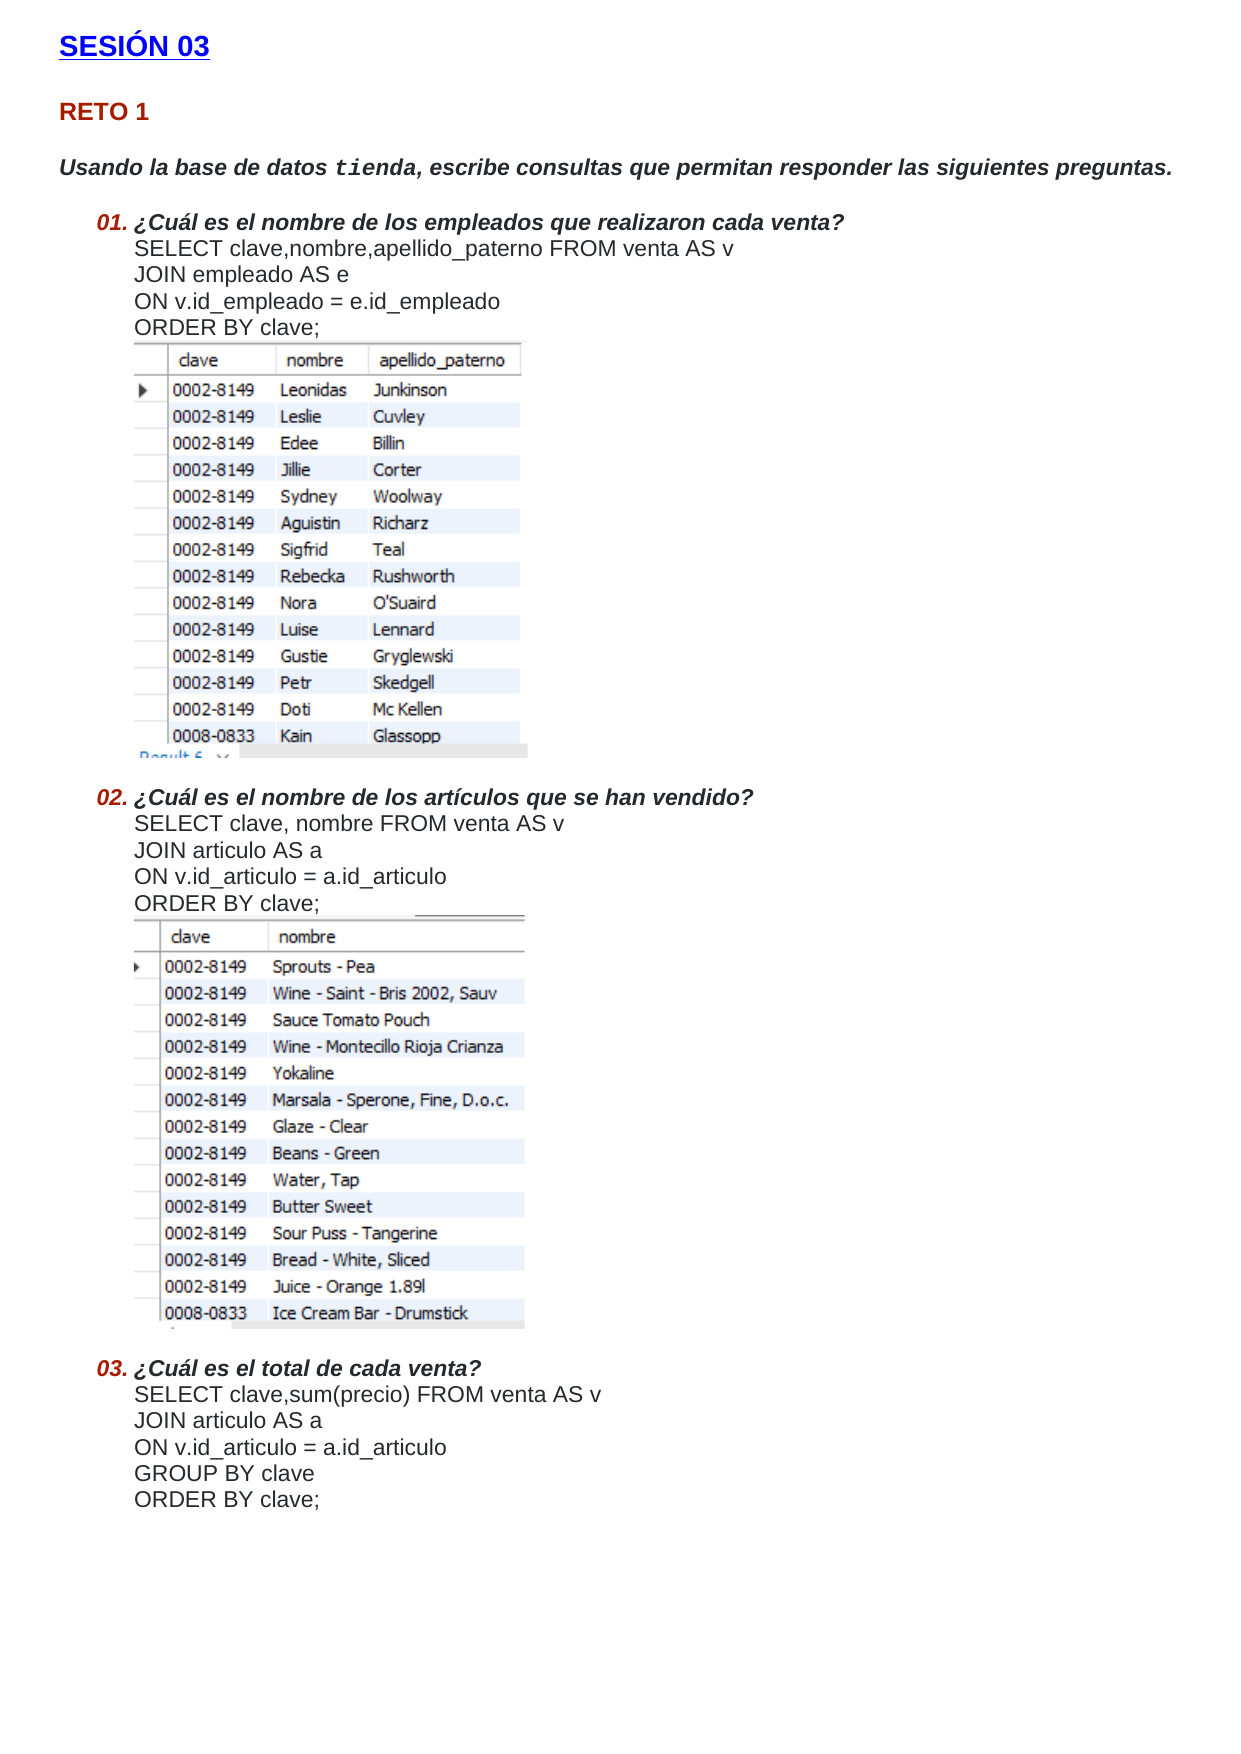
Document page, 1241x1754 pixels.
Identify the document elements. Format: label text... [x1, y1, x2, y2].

text SELECT clave, nombre FROM venta AS v [134, 810, 1183, 837]
text ON v.id_articulo = a.id_articulo [134, 863, 1183, 889]
list ¿Cuál es el nombre de los artículos que se han vendido? [96, 784, 1183, 810]
text ON v.id_empleado = e.id_empleado [134, 288, 1183, 314]
text SESIÓN 03 [59, 29, 1183, 63]
list ¿Cuál es el nombre de los empleados que realizaron cada venta? [96, 209, 1183, 235]
text RETO 1 [59, 97, 1183, 125]
text JOIN empleado AS e [134, 261, 1183, 288]
text ORDER BY clave; [134, 1486, 1183, 1513]
text GROUP BY clave [134, 1460, 1183, 1486]
text JOIN articulo AS a [134, 837, 1183, 863]
text SELECT clave,sum(precio) FROM venta AS v [134, 1381, 1183, 1407]
text SELECT clave,nombre,apellido_paterno FROM venta AS v [134, 235, 1183, 261]
list ¿Cuál es el total de cada venta? [96, 1355, 1183, 1381]
picture [133, 340, 528, 758]
text ORDER BY clave; [134, 889, 1183, 916]
text ORDER BY clave; [134, 314, 1183, 341]
text JOIN articulo AS a [134, 1407, 1183, 1434]
text ON v.id_articulo = a.id_articulo [134, 1434, 1183, 1460]
picture [133, 915, 525, 1329]
text Usando la base de datos tienda, escribe consultas que permitan responder las siguientes preguntas. [59, 154, 1183, 182]
